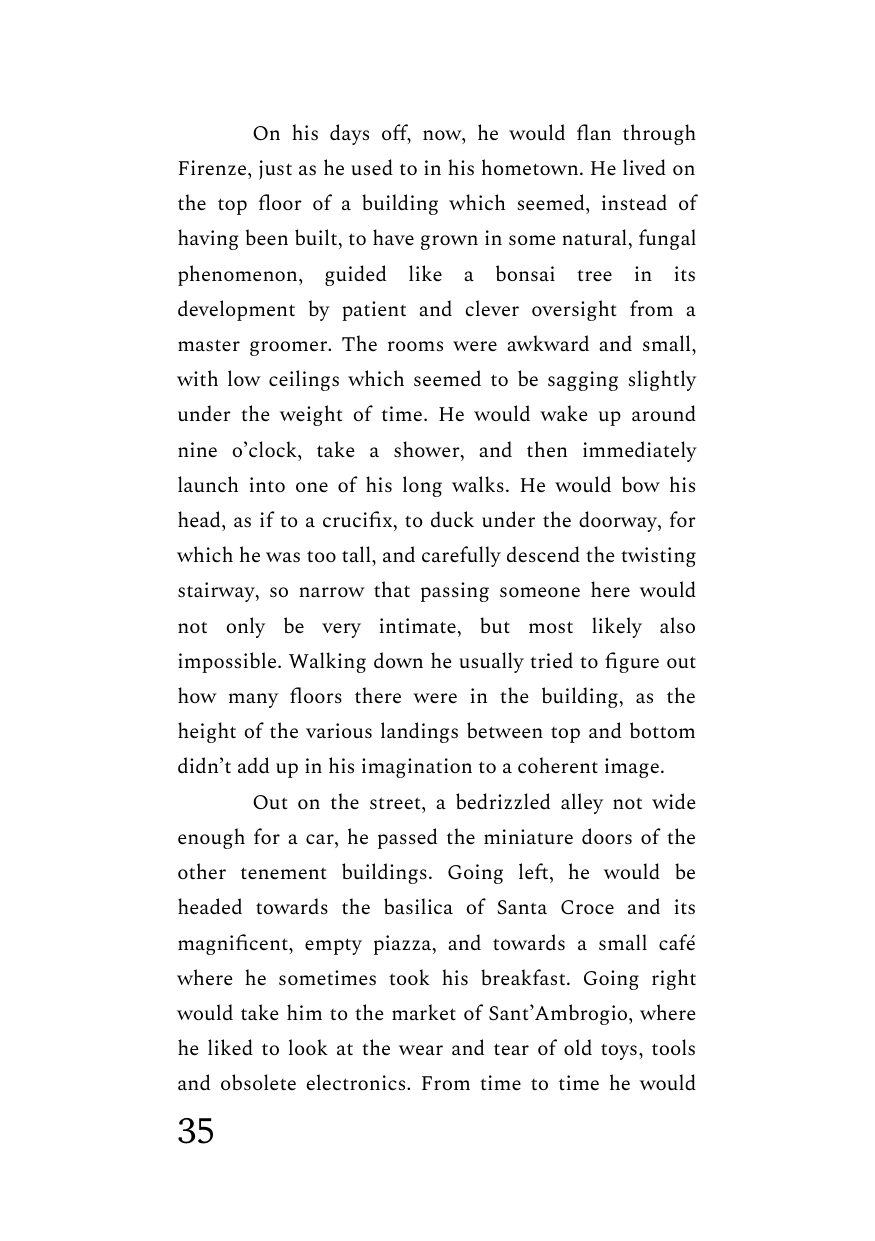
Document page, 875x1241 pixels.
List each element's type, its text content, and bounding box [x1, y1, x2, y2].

text On his days off, now, he would flan through Firenze, just as he used to in his hometown. He lived on the top floor of a building which seemed, instead of having been built, to have grown in some natural, fungal phenomenon, guided like a bonsai tree in its development by patient and clever oversight from a master groomer. The rooms were awkward and small, with low ceilings which seemed to be sagging slightly under the weight of time. He would wake up around nine o’clock, take a shower, and then immediately launch into one of his long walks. He would bow his head, as if to a crucifix, to duck under the doorway, for which he was too tall, and carefully descend the twisting stairway, so narrow that passing someone here would not only be very intimate, but most likely also impossible. Walking down he usually tried to figure out how many floors there were in the building, as the height of the various landings between top and bottom didn’t add up in his imagination to a coherent image. [177, 118, 697, 783]
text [177, 787, 697, 1100]
